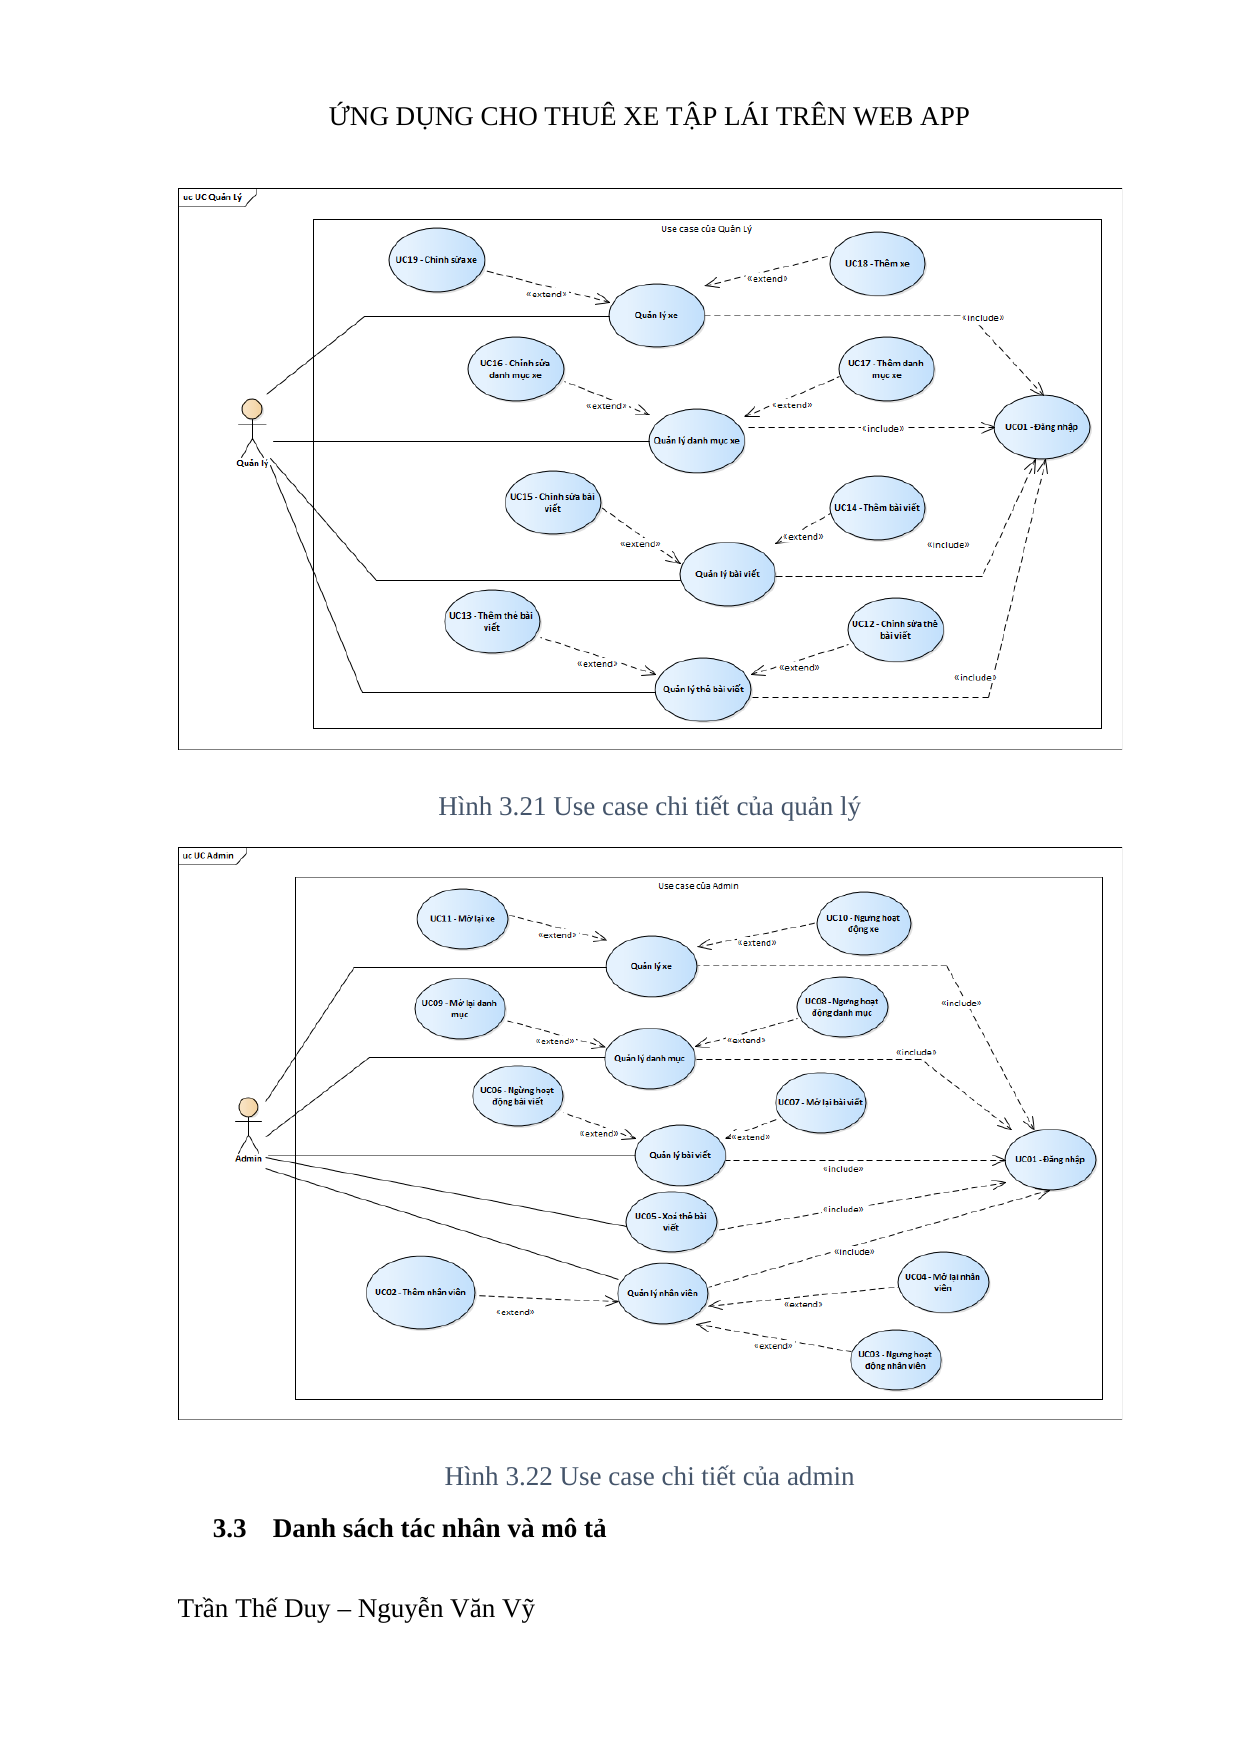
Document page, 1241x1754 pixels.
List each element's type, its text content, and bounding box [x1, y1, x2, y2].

subtitle Danh sách tác nhân và mô tả [213, 1512, 1122, 1544]
picture [177, 846, 1123, 1420]
picture [177, 187, 1123, 750]
